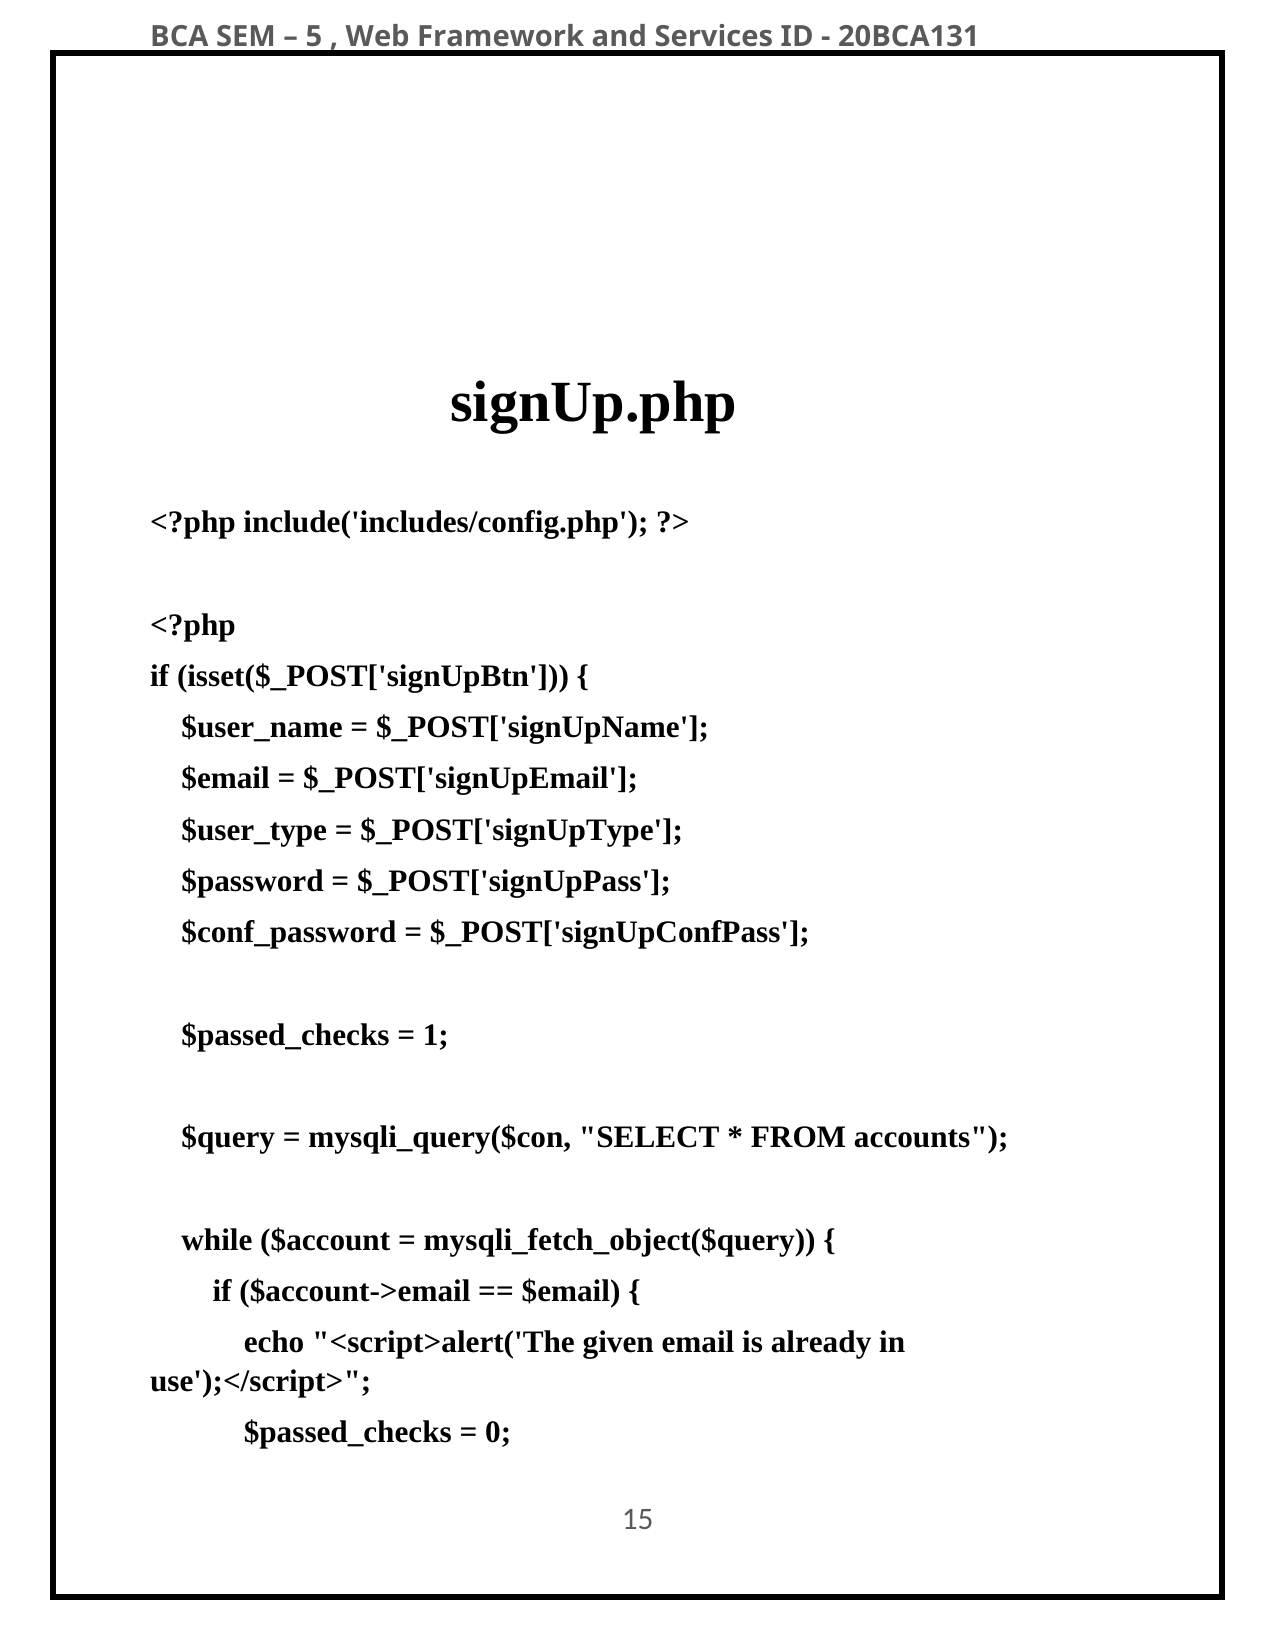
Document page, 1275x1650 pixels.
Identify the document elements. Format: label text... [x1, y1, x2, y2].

text $passed_checks = 1; [150, 1016, 1125, 1052]
text $passed_checks = 0; [150, 1413, 1125, 1449]
text $password = $_POST['signUpPass']; [150, 862, 1125, 898]
text $email = $_POST['signUpEmail']; [150, 759, 1125, 796]
text <?php [150, 606, 1125, 642]
text $user_type = $_POST['signUpType']; [150, 811, 1125, 847]
text $query = mysqli_query($con, "SELECT * FROM accounts"); [150, 1118, 1125, 1154]
text if ($account->email == $email) { [150, 1272, 1125, 1308]
text <?php include('includes/config.php'); ?> [150, 503, 1125, 539]
text echo "<script>alert('The given email is already in use');</script>"; [150, 1323, 1125, 1398]
text while ($account = mysqli_fetch_object($query)) { [150, 1221, 1125, 1257]
text signUp.php [375, 367, 1125, 434]
text $conf_password = $_POST['signUpConfPass']; [150, 913, 1125, 949]
text if (isset($_POST['signUpBtn'])) { [150, 657, 1125, 693]
text $user_name = $_POST['signUpName']; [150, 708, 1125, 744]
